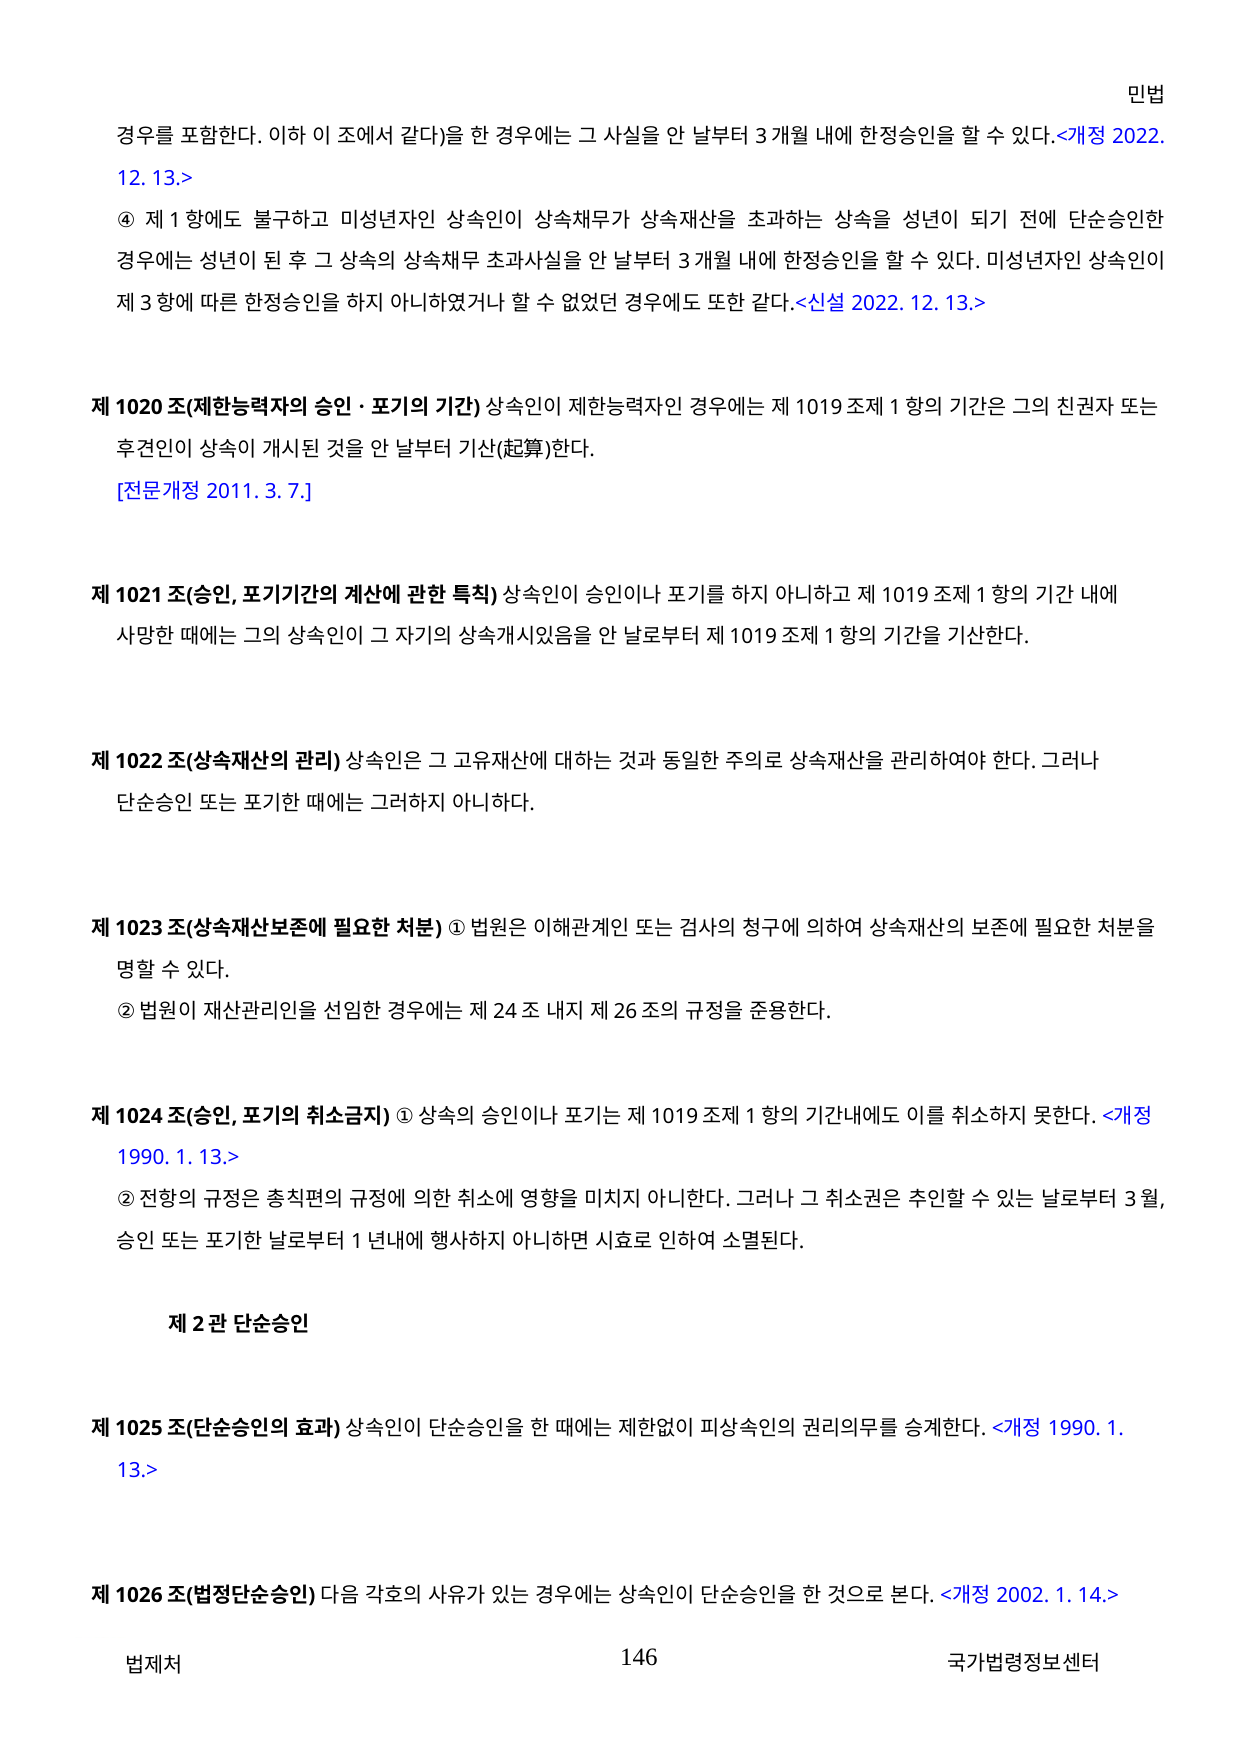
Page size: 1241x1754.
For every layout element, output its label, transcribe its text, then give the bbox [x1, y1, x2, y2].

text 제1021조(승인, 포기기간의 계산에 관한 특칙) 상속인이 승인이나 포기를 하지 아니하고 제1019조제1항의 기간 내에 사망한 때에는 그의 상속인이 그 자기의 상속개시있음을 안 날로부터 제1019조제1항의 기간을 기산한다. [92, 567, 1165, 650]
text 제1024조(승인, 포기의 취소금지) ①상속의 승인이나 포기는 제1019조제1항의 기간내에도 이를 취소하지 못한다. <개정 1990. 1. 13.> [92, 1087, 1165, 1171]
text ②전항의 규정은 총칙편의 규정에 의한 취소에 영향을 미치지 아니한다. 그러나 그 취소권은 추인할 수 있는 날로부터 3월, 승인 또는 포기한 날로부터 1년내에 행사하지 아니하면 시효로 인하여 소멸된다. [117, 1171, 1165, 1254]
text [전문개정 2011. 3. 7.] [117, 462, 1165, 504]
text 제2관 단순승인 [169, 1296, 1165, 1337]
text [117, 108, 1165, 192]
text 제1023조(상속재산보존에 필요한 처분) ①법원은 이해관계인 또는 검사의 청구에 의하여 상속재산의 보존에 필요한 처분을 명할 수 있다. [92, 900, 1165, 983]
text 제1022조(상속재산의 관리) 상속인은 그 고유재산에 대하는 것과 동일한 주의로 상속재산을 관리하여야 한다. 그러나 단순승인 또는 포기한 때에는 그러하지 아니하다. [92, 733, 1165, 817]
text ②법원이 재산관리인을 선임한 경우에는 제24조 내지 제26조의 규정을 준용한다. [117, 983, 1165, 1025]
text 제1025조(단순승인의 효과) 상속인이 단순승인을 한 때에는 제한없이 피상속인의 권리의무를 승계한다. <개정 1990. 1. 13.> [92, 1400, 1165, 1483]
text 제1026조(법정단순승인) 다음 각호의 사유가 있는 경우에는 상속인이 단순승인을 한 것으로 본다. <개정 2002. 1. 14.> [92, 1567, 1165, 1608]
text ④ 제1항에도 불구하고 미성년자인 상속인이 상속채무가 상속재산을 초과하는 상속을 성년이 되기 전에 단순승인한 경우에는 성년이 된 후 그 상속의 상속채무 초과사실을 안 날부터 3개월 내에 한정승인을 할 수 있다. 미성년자인 상속인이 제3항에 따른 한정승인을 하지 아니하였거나 할 수 없었던 경우에도 또한 같다.<신설 2022. 12. 13.> [117, 192, 1165, 317]
text 제1020조(제한능력자의 승인ㆍ포기의 기간) 상속인이 제한능력자인 경우에는 제1019조제1항의 기간은 그의 친권자 또는 후견인이 상속이 개시된 것을 안 날부터 기산(起算)한다. [92, 379, 1165, 462]
